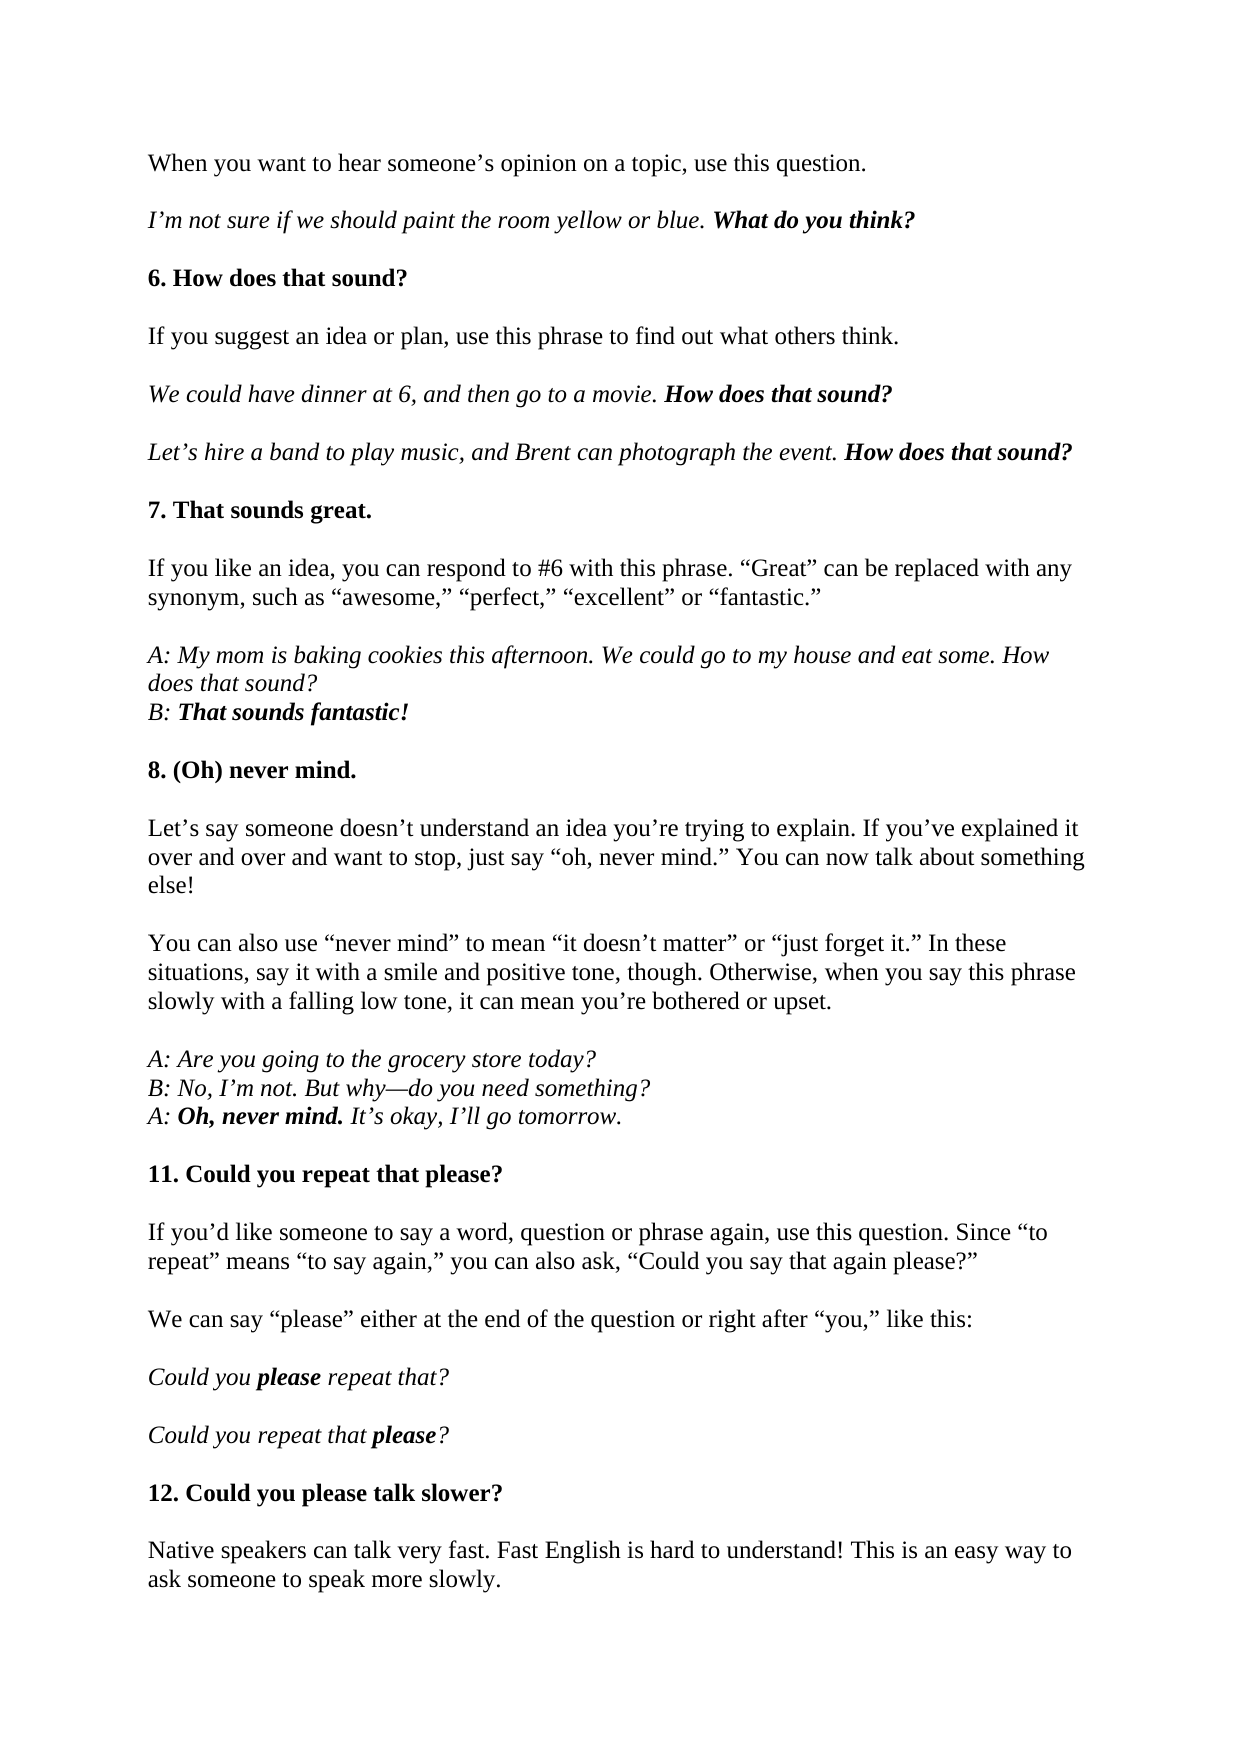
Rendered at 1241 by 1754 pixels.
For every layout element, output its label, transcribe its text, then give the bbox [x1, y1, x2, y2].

text Native speakers can talk very fast. Fast English is hard to understand! This is an easy way to ask someone to speak more slowly. [148, 1536, 1093, 1593]
text Could you repeat that please? [148, 1420, 1093, 1448]
subtitle 7. That sounds great. [148, 495, 1093, 524]
text If you’d like someone to say a word, question or phrase again, use this question. Since “to repeat” means “to say again,” you can also ask, “Could you say that again please?” [148, 1217, 1093, 1275]
text Let’s say someone doesn’t understand an idea you’re trying to explain. If you’ve explained it over and over and want to stop, just say “oh, never mind.” You can now talk about something else! [148, 813, 1093, 899]
text Could you please repeat that? [148, 1362, 1093, 1391]
subtitle 12. Could you please talk slower? [148, 1478, 1093, 1506]
text You can also use “never mind” to mean “it doesn’t matter” or “just forget it.” In these situations, say it with a smile and positive tone, though. Otherwise, when you say this phrase slowly with a falling low tone, it can mean you’re bothered or upset. [148, 928, 1093, 1015]
text If you suggest an idea or plan, use this phrase to find out what others think. [148, 321, 1093, 350]
text When you want to hear someone’s opinion on a topic, use this question. [148, 148, 1093, 176]
text Let’s hire a band to play music, and Brent can photograph the event. How does that sound? [148, 437, 1093, 466]
text A: Are you going to the grocery store today? B: No, I’m not. But why—do you need something? A: Oh, never mind. It’s okay, I’ll go tomorrow. [148, 1044, 1093, 1130]
subtitle 11. Could you repeat that please? [148, 1159, 1093, 1188]
text If you like an idea, you can respond to #6 with this phrase. “Great” can be replaced with any synonym, such as “awesome,” “perfect,” “excellent” or “fantastic.” [148, 553, 1093, 611]
text A: My mom is baking cookies this afternoon. We could go to my house and eat some. How does that sound? B: That sounds fantastic! [148, 640, 1093, 726]
subtitle 8. (Oh) never mind. [148, 755, 1093, 784]
text We could have dinner at 6, and then go to a movie. How does that sound? [148, 379, 1093, 408]
subtitle 6. How does that sound? [148, 263, 1093, 292]
text I’m not sure if we should paint the room yellow or blue. What do you think? [148, 206, 1093, 234]
text We can say “please” either at the end of the question or right after “you,” like this: [148, 1304, 1093, 1333]
